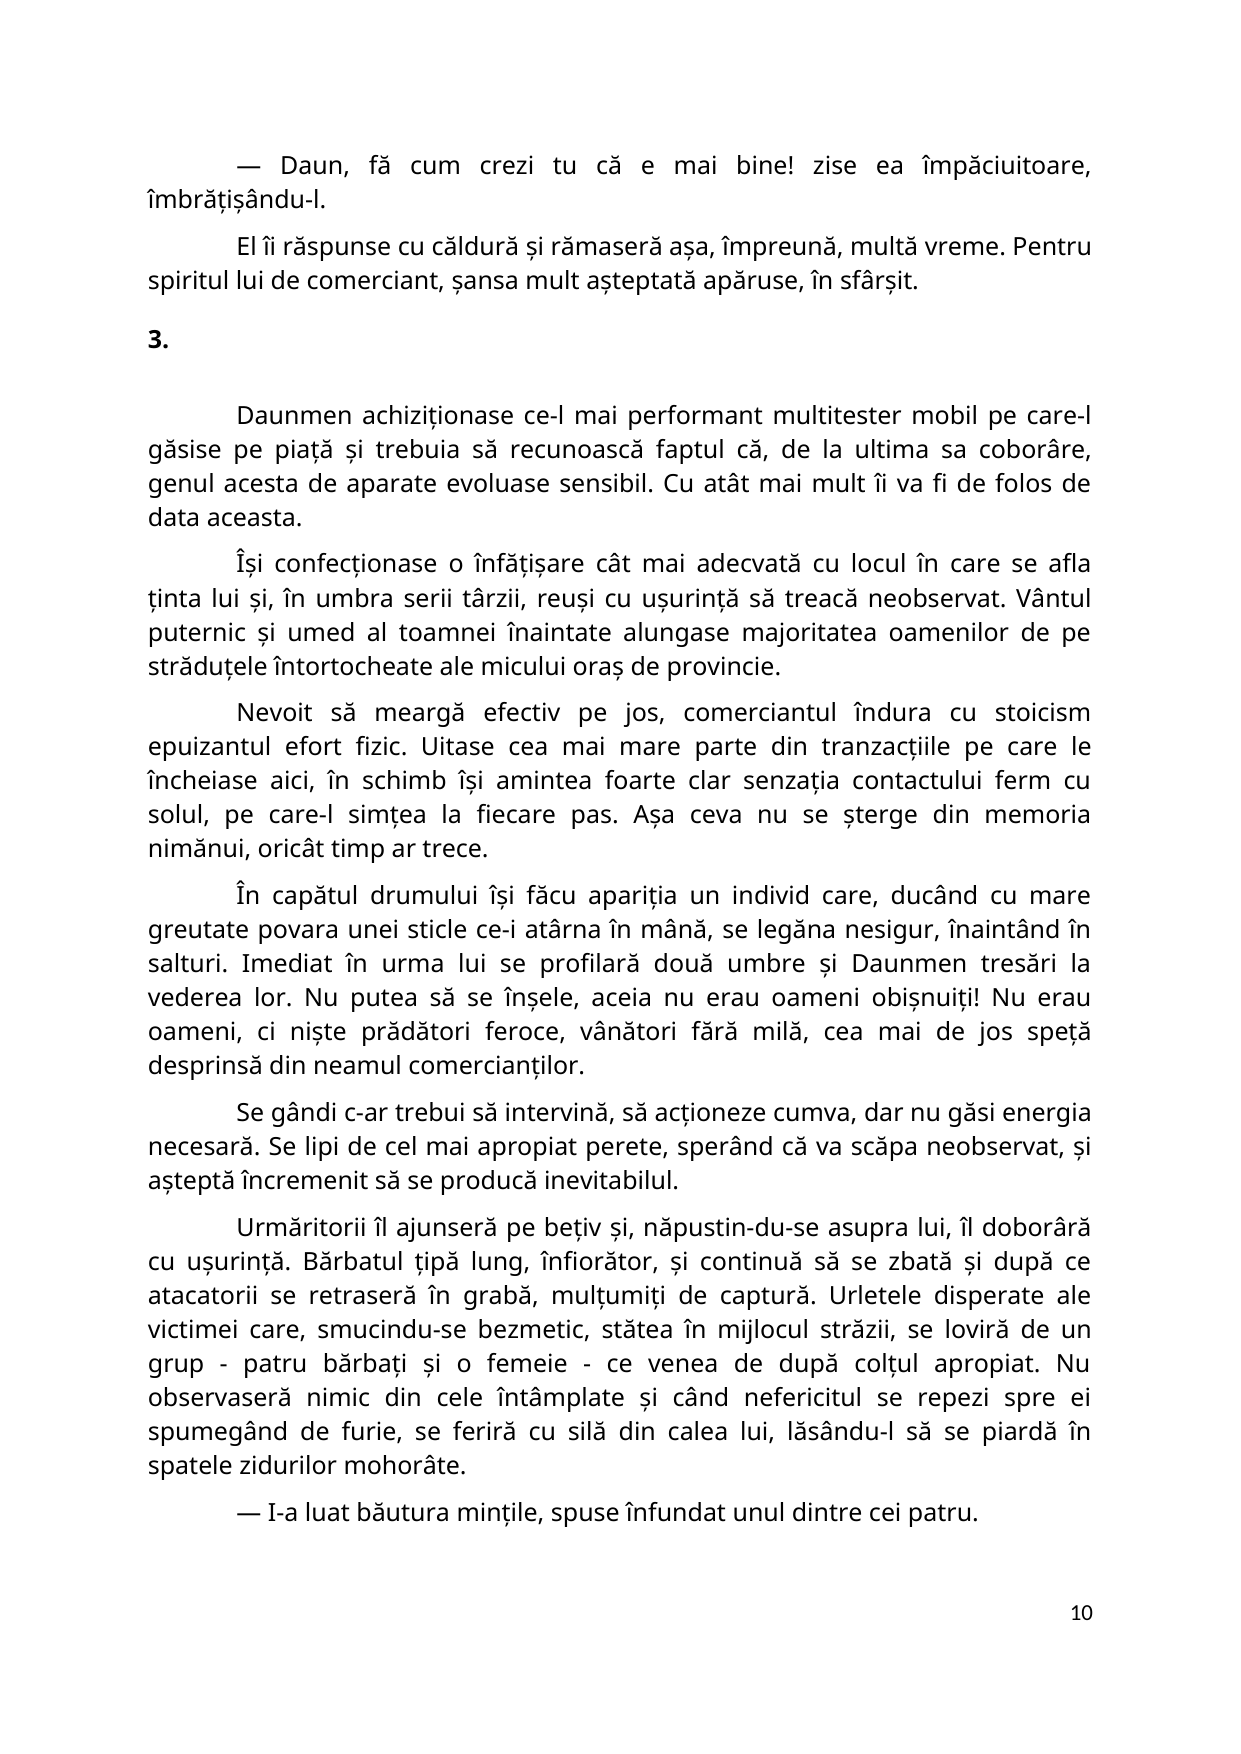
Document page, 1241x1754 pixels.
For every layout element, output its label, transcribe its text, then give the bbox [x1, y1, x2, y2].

text Daunmen achiziţionase ce-l mai performant multitester mobil pe care-l găsise pe piaţă şi trebuia să recunoască faptul că, de la ultima sa coborâre, genul acesta de aparate evoluase sensibil. Cu atât mai mult îi va fi de folos de data aceasta. [148, 397, 1093, 534]
text Se gândi c-ar trebui să intervină, să acţioneze cumva, dar nu găsi energia necesară. Se lipi de cel mai apropiat perete, sperând că va scăpa neobservat, şi aşteptă încremenit să se producă inevitabilul. [148, 1094, 1093, 1197]
text 3. [148, 321, 1093, 355]
text ― Daun, fă cum crezi tu că e mai bine! zise ea împăciuitoare, îmbrăţişându-l. [148, 148, 1093, 216]
text În capătul drumului îşi făcu apariţia un individ care, ducând cu mare greutate povara unei sticle ce-i atârna în mână, se legăna nesigur, înaintând în salturi. Imediat în urma lui se profilară două umbre şi Daunmen tresări la vederea lor. Nu putea să se înşele, aceia nu erau oameni obişnuiţi! Nu erau oameni, ci nişte prădători feroce, vânători fără milă, cea mai de jos speţă desprinsă din neamul comercianţilor. [148, 878, 1093, 1082]
text ― I-a luat băutura minţile, spuse înfundat unul dintre cei patru. [148, 1494, 1093, 1528]
text Îşi confecţionase o înfăţişare cât mai adecvată cu locul în care se afla ţinta lui şi, în umbra serii târzii, reuşi cu uşurinţă să treacă neobservat. Vântul puternic şi umed al toamnei înaintate alungase majoritatea oamenilor de pe străduţele întortocheate ale micului oraş de provincie. [148, 546, 1093, 682]
text Urmăritorii îl ajunseră pe beţiv şi, năpustin-du-se asupra lui, îl doborâră cu uşurinţă. Bărbatul ţipă lung, înfiorător, şi continuă să se zbată şi după ce atacatorii se retraseră în grabă, mulţumiţi de captură. Urletele disperate ale victimei care, smucindu-se bezmetic, stătea în mijlocul străzii, se loviră de un grup - patru bărbaţi şi o femeie - ce venea de după colţul apropiat. Nu observaseră nimic din cele întâmplate şi când nefericitul se repezi spre ei spumegând de furie, se feriră cu silă din calea lui, lăsându-l să se piardă în spatele zidurilor mohorâte. [148, 1209, 1093, 1482]
text El îi răspunse cu căldură şi rămaseră aşa, împreună, multă vreme. Pentru spiritul lui de comerciant, şansa mult aşteptată apăruse, în sfârşit. [148, 228, 1093, 296]
text Nevoit să meargă efectiv pe jos, comerciantul îndura cu stoicism epuizantul efort fizic. Uitase cea mai mare parte din tranzacţiile pe care le încheiase aici, în schimb îşi amintea foarte clar senzaţia contactului ferm cu solul, pe care-l simţea la fiecare pas. Aşa ceva nu se şterge din memoria nimănui, oricât timp ar trece. [148, 695, 1093, 865]
